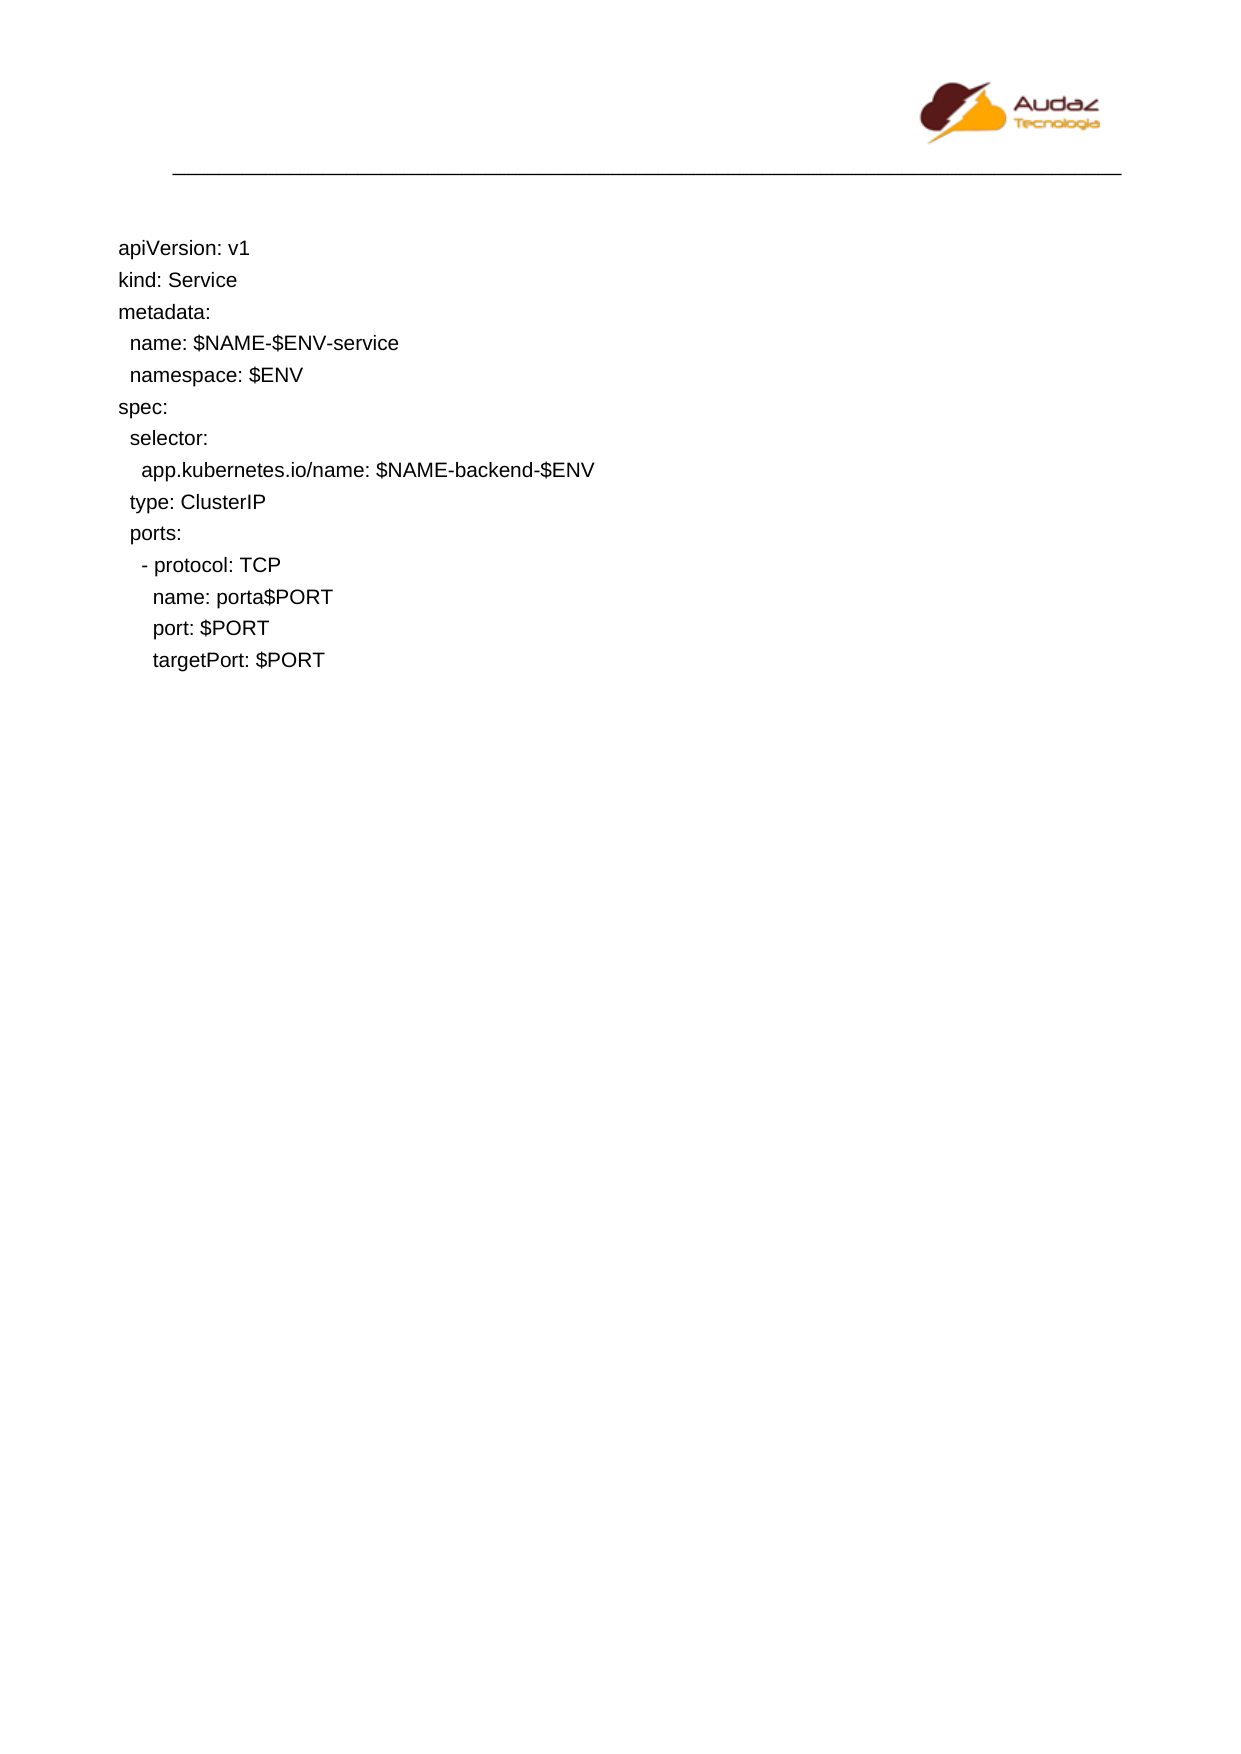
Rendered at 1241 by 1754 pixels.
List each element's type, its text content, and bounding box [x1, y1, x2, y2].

picture [897, 75, 1123, 152]
text targetPort: $PORT [118, 648, 1122, 672]
text spec: [118, 394, 1122, 418]
text name: $NAME-$ENV-service [118, 331, 1122, 355]
text kind: Service [118, 268, 1122, 292]
text - protocol: TCP [118, 553, 1122, 577]
text metadata: [118, 299, 1122, 323]
text name: porta$PORT [118, 584, 1122, 608]
text apiVersion: v1 [118, 236, 1122, 260]
text ports: [118, 521, 1122, 545]
text selector: [118, 426, 1122, 450]
text type: ClusterIP [118, 489, 1122, 513]
text app.kubernetes.io/name: $NAME-backend-$ENV [118, 458, 1122, 482]
text namespace: $ENV [118, 363, 1122, 387]
text port: $PORT [118, 616, 1122, 640]
